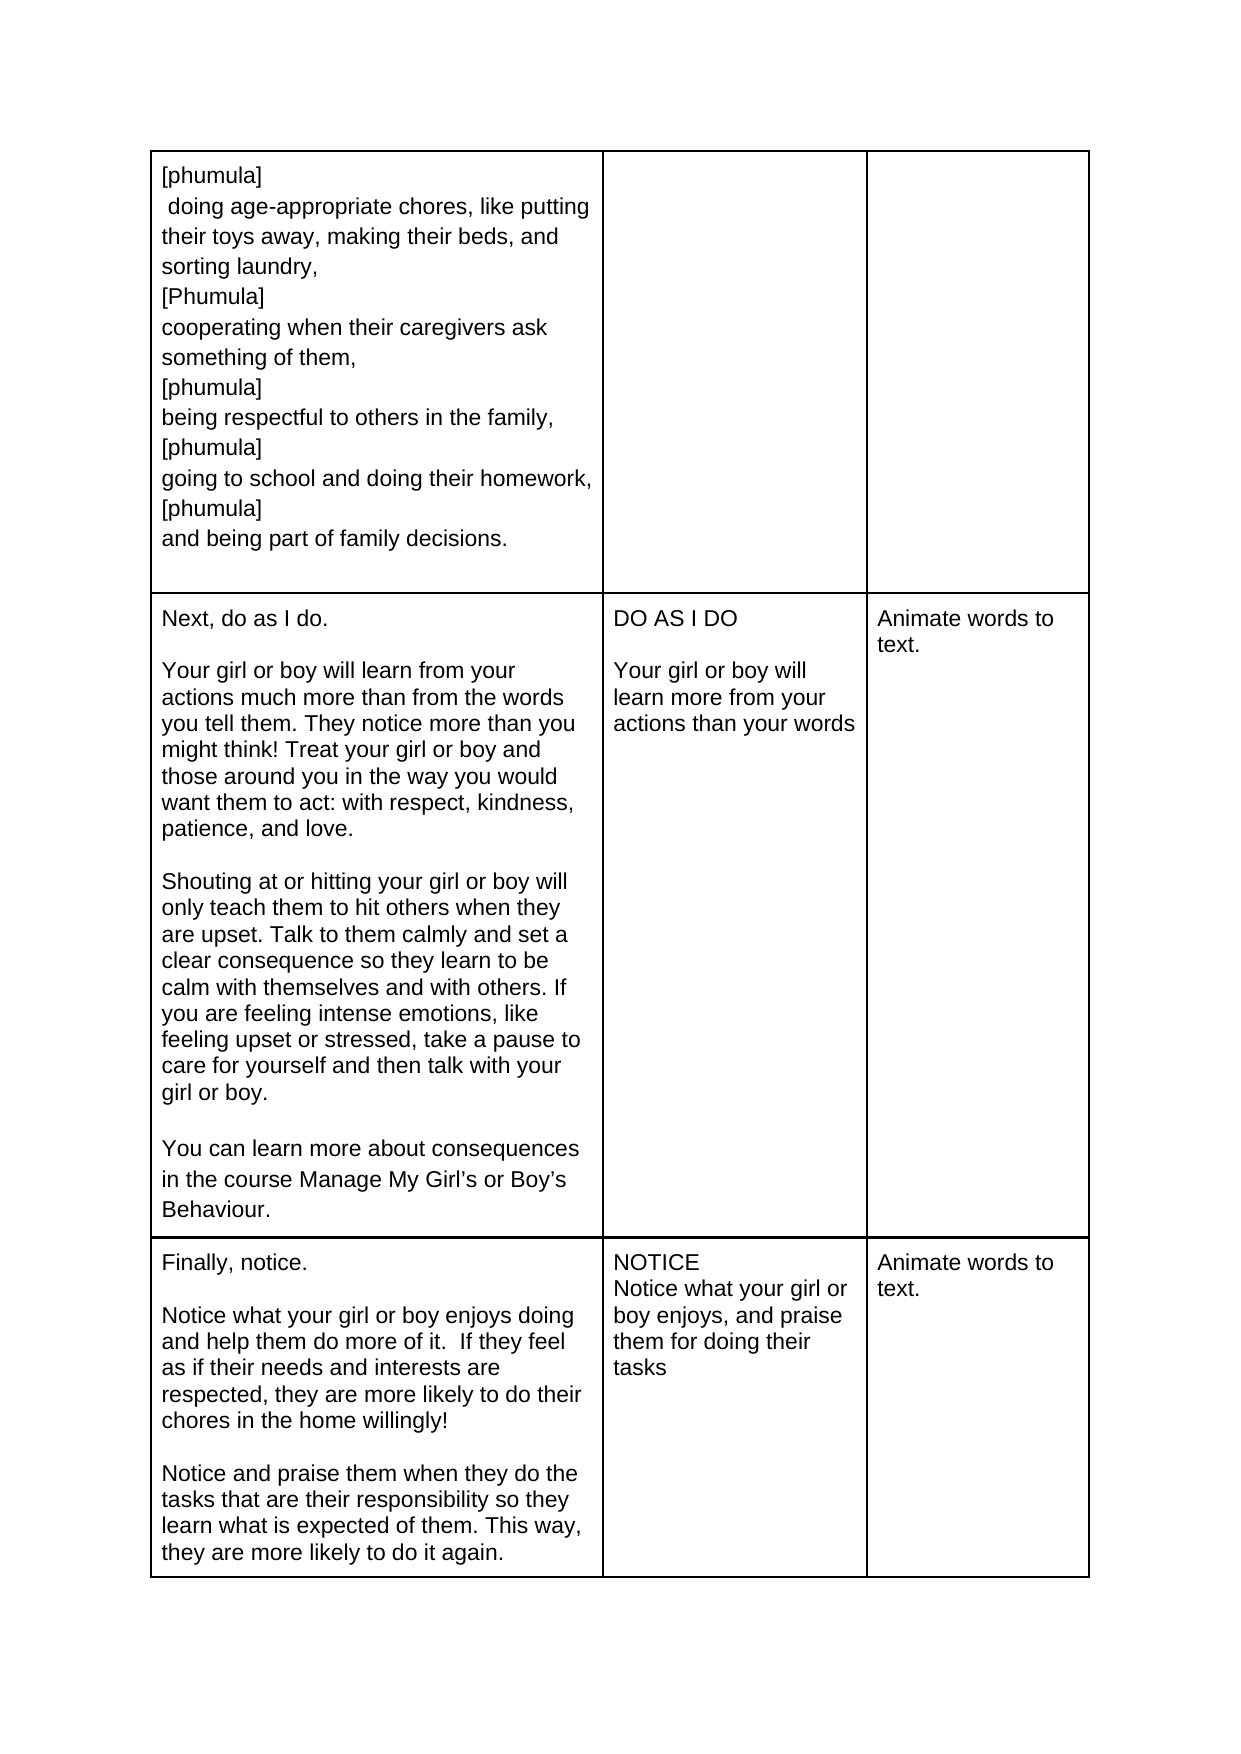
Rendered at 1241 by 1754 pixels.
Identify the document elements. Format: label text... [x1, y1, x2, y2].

table_cell Animate words to text. [868, 1239, 1088, 1576]
table_cell NOTICE Notice what your girl or boy enjoys, and praise them for doing their tasks [604, 1239, 866, 1576]
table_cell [604, 152, 866, 592]
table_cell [868, 152, 1088, 592]
table_cell Finally, notice. Notice what your girl or boy enjoys doing and help them do more of it. If they feel as if their needs and interests are respected, they are more likely to do their chores in the home willingly! Notice and praise them when they do the tasks that are their responsibility so they learn what is expected of them. This way, they are more likely to do it again. [152, 1239, 602, 1576]
table_cell Animate words to text. [868, 594, 1088, 1236]
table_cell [152, 152, 602, 592]
table_cell DO AS I DO Your girl or boy will learn more from your actions than your words [604, 594, 866, 1236]
table_cell Next, do as I do. Your girl or boy will learn from your actions much more than from the words you tell them. They notice more than you might think! Treat your girl or boy and those around you in the way you would want them to act: with respect, kindness, patience, and love. Shouting at or hitting your girl or boy will only teach them to hit others when they are upset. Talk to them calmly and set a clear consequence so they learn to be calm with themselves and with others. If you are feeling intense emotions, like feeling upset or stressed, take a pause to care for yourself and then talk with your girl or boy. You can learn more about consequences in the course Manage My Girl’s or Boy’s Behaviour. [152, 594, 602, 1236]
